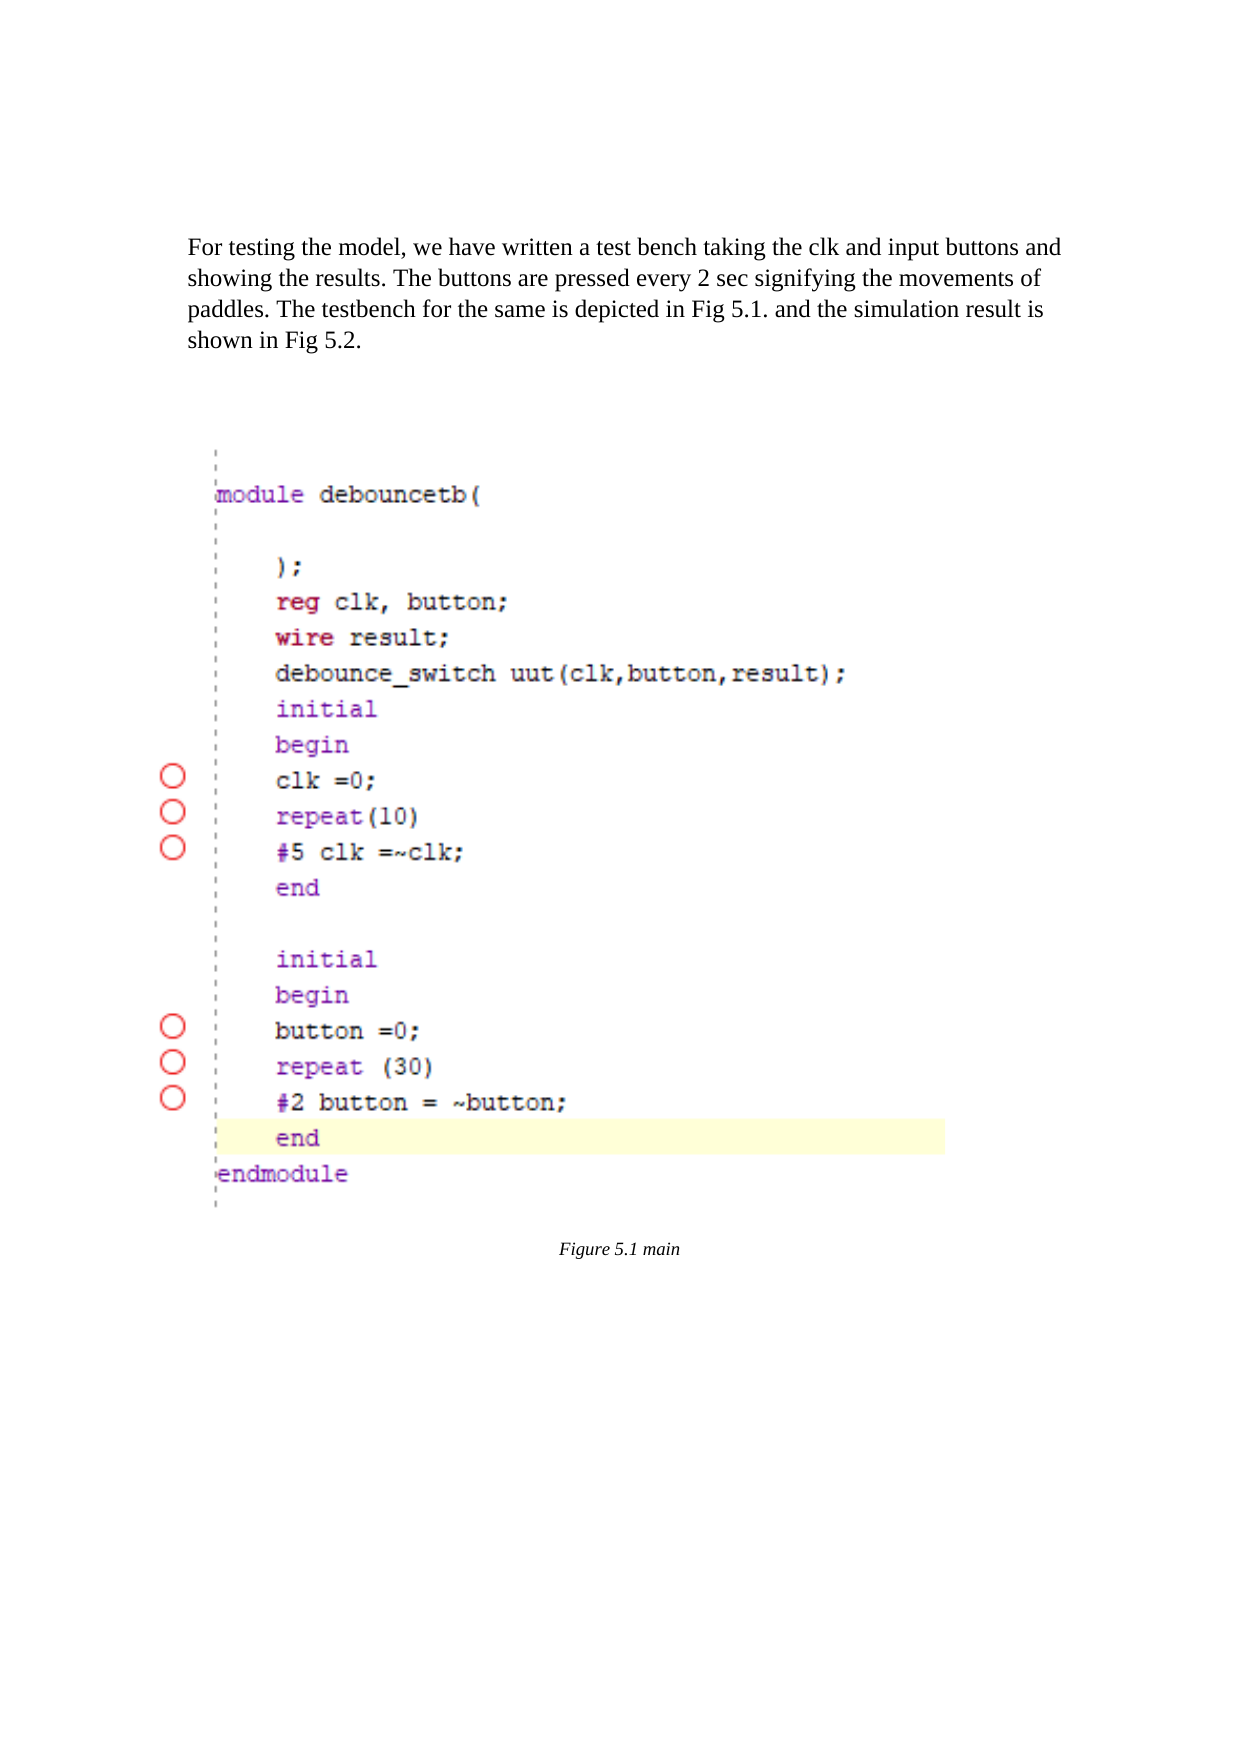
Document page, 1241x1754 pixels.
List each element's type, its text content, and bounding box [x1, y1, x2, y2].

text For testing the model, we have written a test bench taking the clk and input buttons and showing the results. The buttons are pressed every 2 sec signifying the movements of paddles. The testbench for the same is depicted in Fig 5.1. and the simulation result is shown in Fig 5.2. [187, 232, 1091, 354]
picture [125, 442, 946, 1216]
text Figure 5.1 main [482, 1237, 758, 1259]
